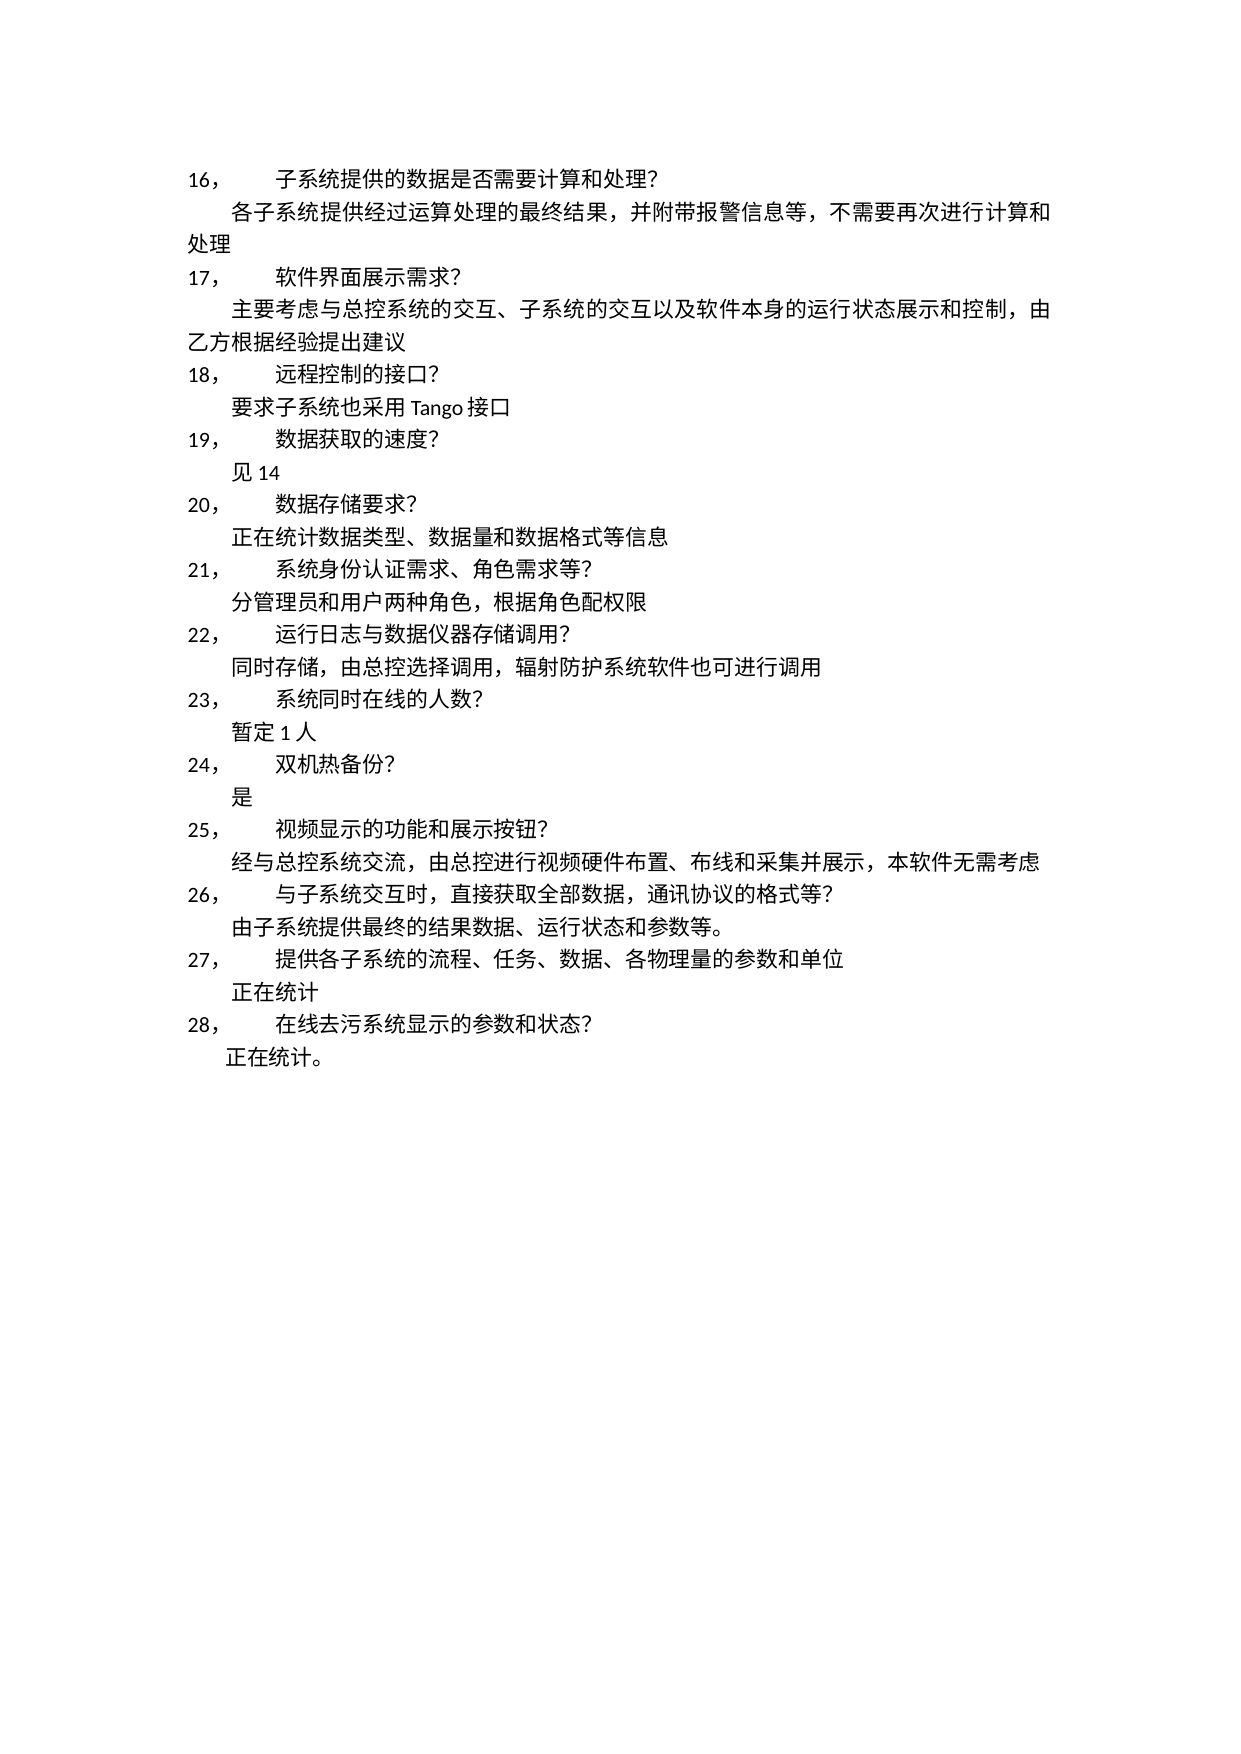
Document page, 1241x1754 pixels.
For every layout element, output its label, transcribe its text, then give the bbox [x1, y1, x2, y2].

list 运行日志与数据仪器存储调用？ [187, 617, 1053, 649]
list 要求子系统也采用Tango接口 [187, 389, 1053, 422]
list 子系统提供的数据是否需要计算和处理？ [187, 162, 1053, 194]
list 见14 [187, 454, 1053, 487]
list 与子系统交互时，直接获取全部数据，通讯协议的格式等？ [187, 877, 1053, 909]
list 是 [187, 779, 1053, 812]
list 软件界面展示需求？ [187, 259, 1053, 292]
list 暂定1人 [187, 714, 1053, 747]
list 远程控制的接口？ [187, 357, 1053, 389]
list 同时存储，由总控选择调用，辐射防护系统软件也可进行调用 [187, 649, 1053, 682]
list 经与总控系统交流，由总控进行视频硬件布置、布线和采集并展示，本软件无需考虑 [187, 844, 1053, 877]
list 数据存储要求？ [187, 487, 1053, 519]
list 在线去污系统显示的参数和状态？ [187, 1007, 1053, 1039]
list 数据获取的速度？ [187, 422, 1053, 454]
list 双机热备份？ [187, 747, 1053, 779]
list 各子系统提供经过运算处理的最终结果，并附带报警信息等，不需要再次进行计算和处理 [187, 194, 1053, 259]
list 提供各子系统的流程、任务、数据、各物理量的参数和单位 [187, 942, 1053, 974]
list 视频显示的功能和展示按钮？ [187, 812, 1053, 844]
list 系统同时在线的人数？ [187, 682, 1053, 714]
list 由子系统提供最终的结果数据、运行状态和参数等。 [187, 909, 1053, 942]
list 正在统计。 [225, 1039, 1053, 1072]
list 主要考虑与总控系统的交互、子系统的交互以及软件本身的运行状态展示和控制，由乙方根据经验提出建议 [187, 292, 1053, 357]
list 系统身份认证需求、角色需求等？ [187, 552, 1053, 584]
list 分管理员和用户两种角色，根据角色配权限 [187, 584, 1053, 617]
list 正在统计数据类型、数据量和数据格式等信息 [187, 519, 1053, 552]
list 正在统计 [187, 974, 1053, 1007]
